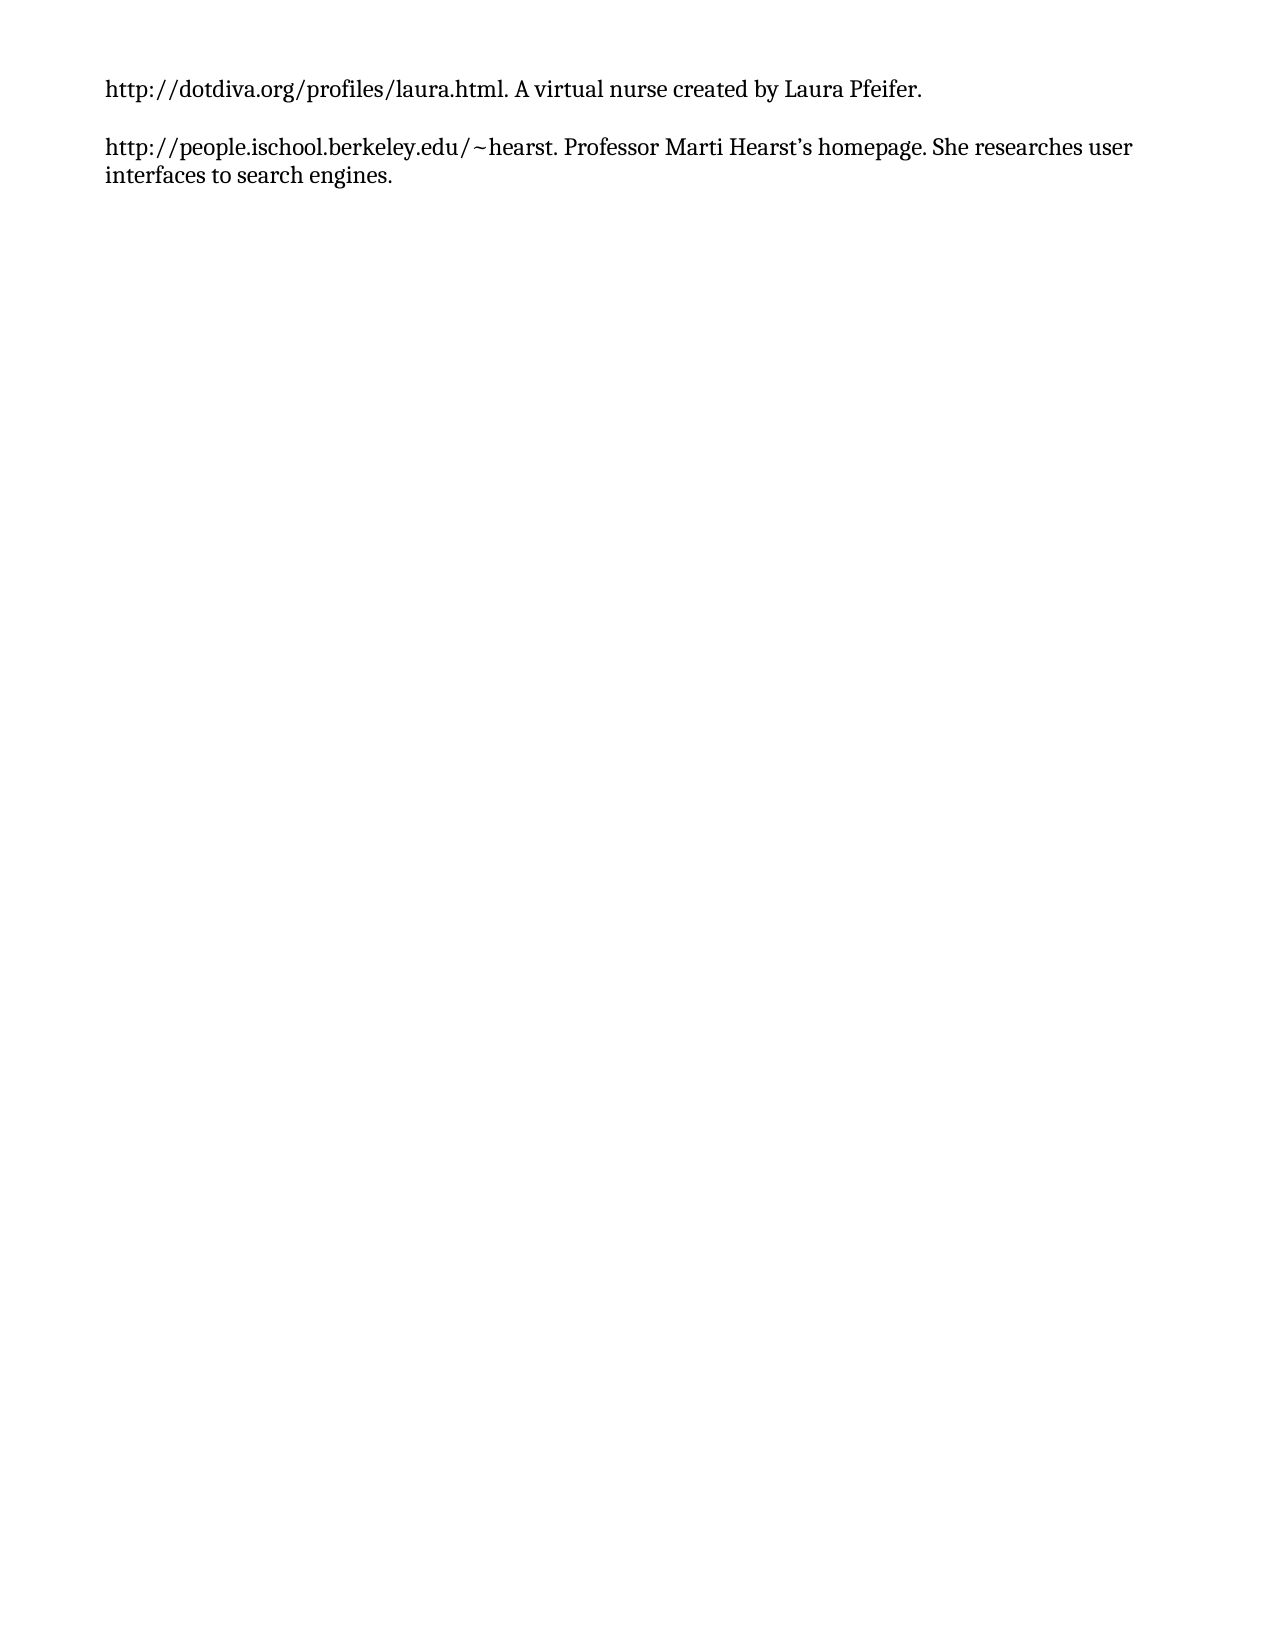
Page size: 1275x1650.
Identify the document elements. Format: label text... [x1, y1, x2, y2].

text http://dotdiva.org/profiles/laura.html. A virtual nurse created by Laura Pfeifer. [105, 75, 1170, 104]
text http://people.ischool.berkeley.edu/~hearst. Professor Marti Hearst’s homepage. She researches user interfaces to search engines. [105, 132, 1170, 190]
